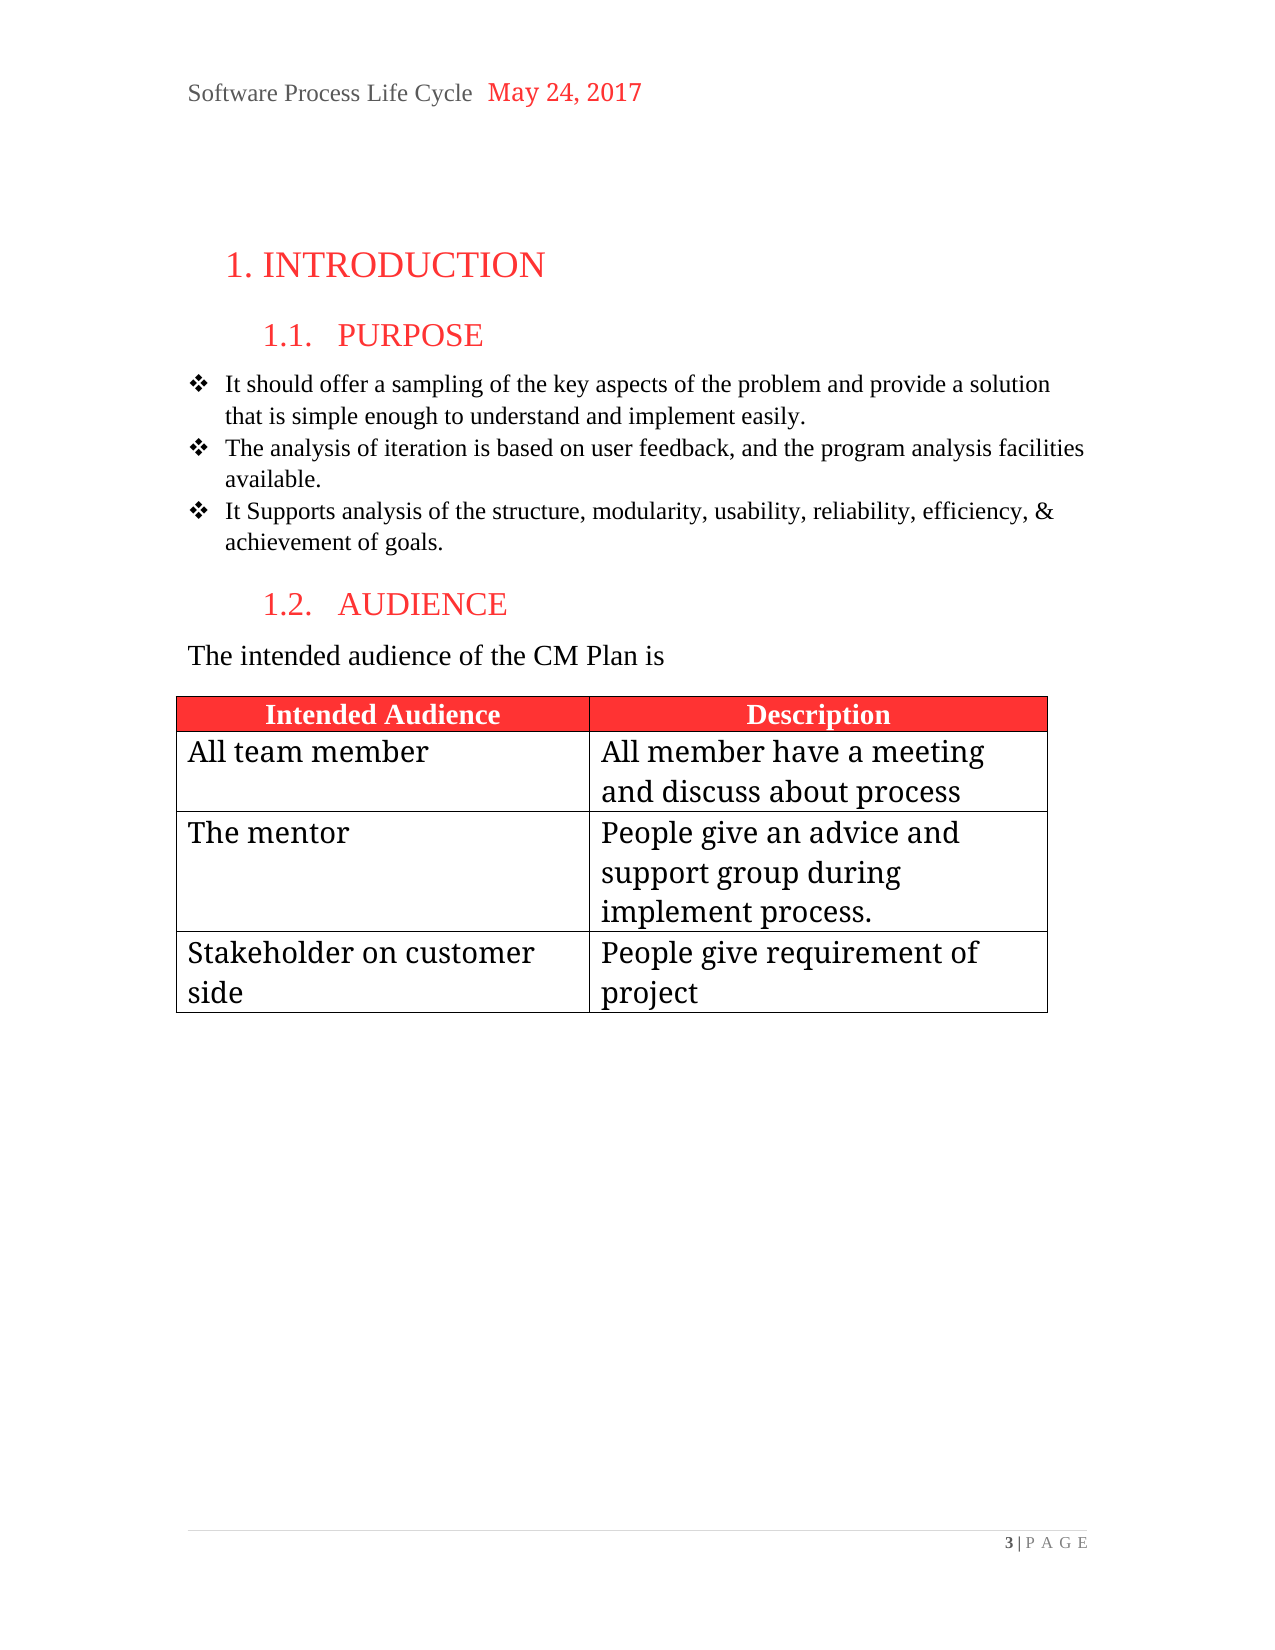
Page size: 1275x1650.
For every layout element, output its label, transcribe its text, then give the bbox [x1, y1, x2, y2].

table_header Description [590, 697, 1047, 731]
table_cell Stakeholder on customer side [177, 932, 589, 1012]
table_cell All team member [177, 732, 589, 811]
subtitle Audience [262, 584, 1087, 622]
text The intended audience of the CM Plan is [187, 638, 1087, 672]
table_header Intended Audience [177, 697, 589, 731]
subtitle Purpose [262, 315, 1087, 353]
table_cell The mentor [177, 812, 589, 931]
table_cell People give requirement of project [590, 932, 1047, 1012]
list It Supports analysis of the structure, modularity, usability, reliability, efficiency, & achievement of goals. [187, 496, 1087, 556]
list It should offer a sampling of the key aspects of the problem and provide a solution that is simple enough to understand and implement easily. [187, 369, 1087, 430]
subtitle INTRODUCTION [225, 242, 1087, 286]
table_cell All member have a meeting and discuss about process [590, 732, 1047, 811]
table_cell People give an advice and support group during implement process. [590, 812, 1047, 931]
list The analysis of iteration is based on user feedback, and the program analysis facilities available. [187, 433, 1087, 493]
